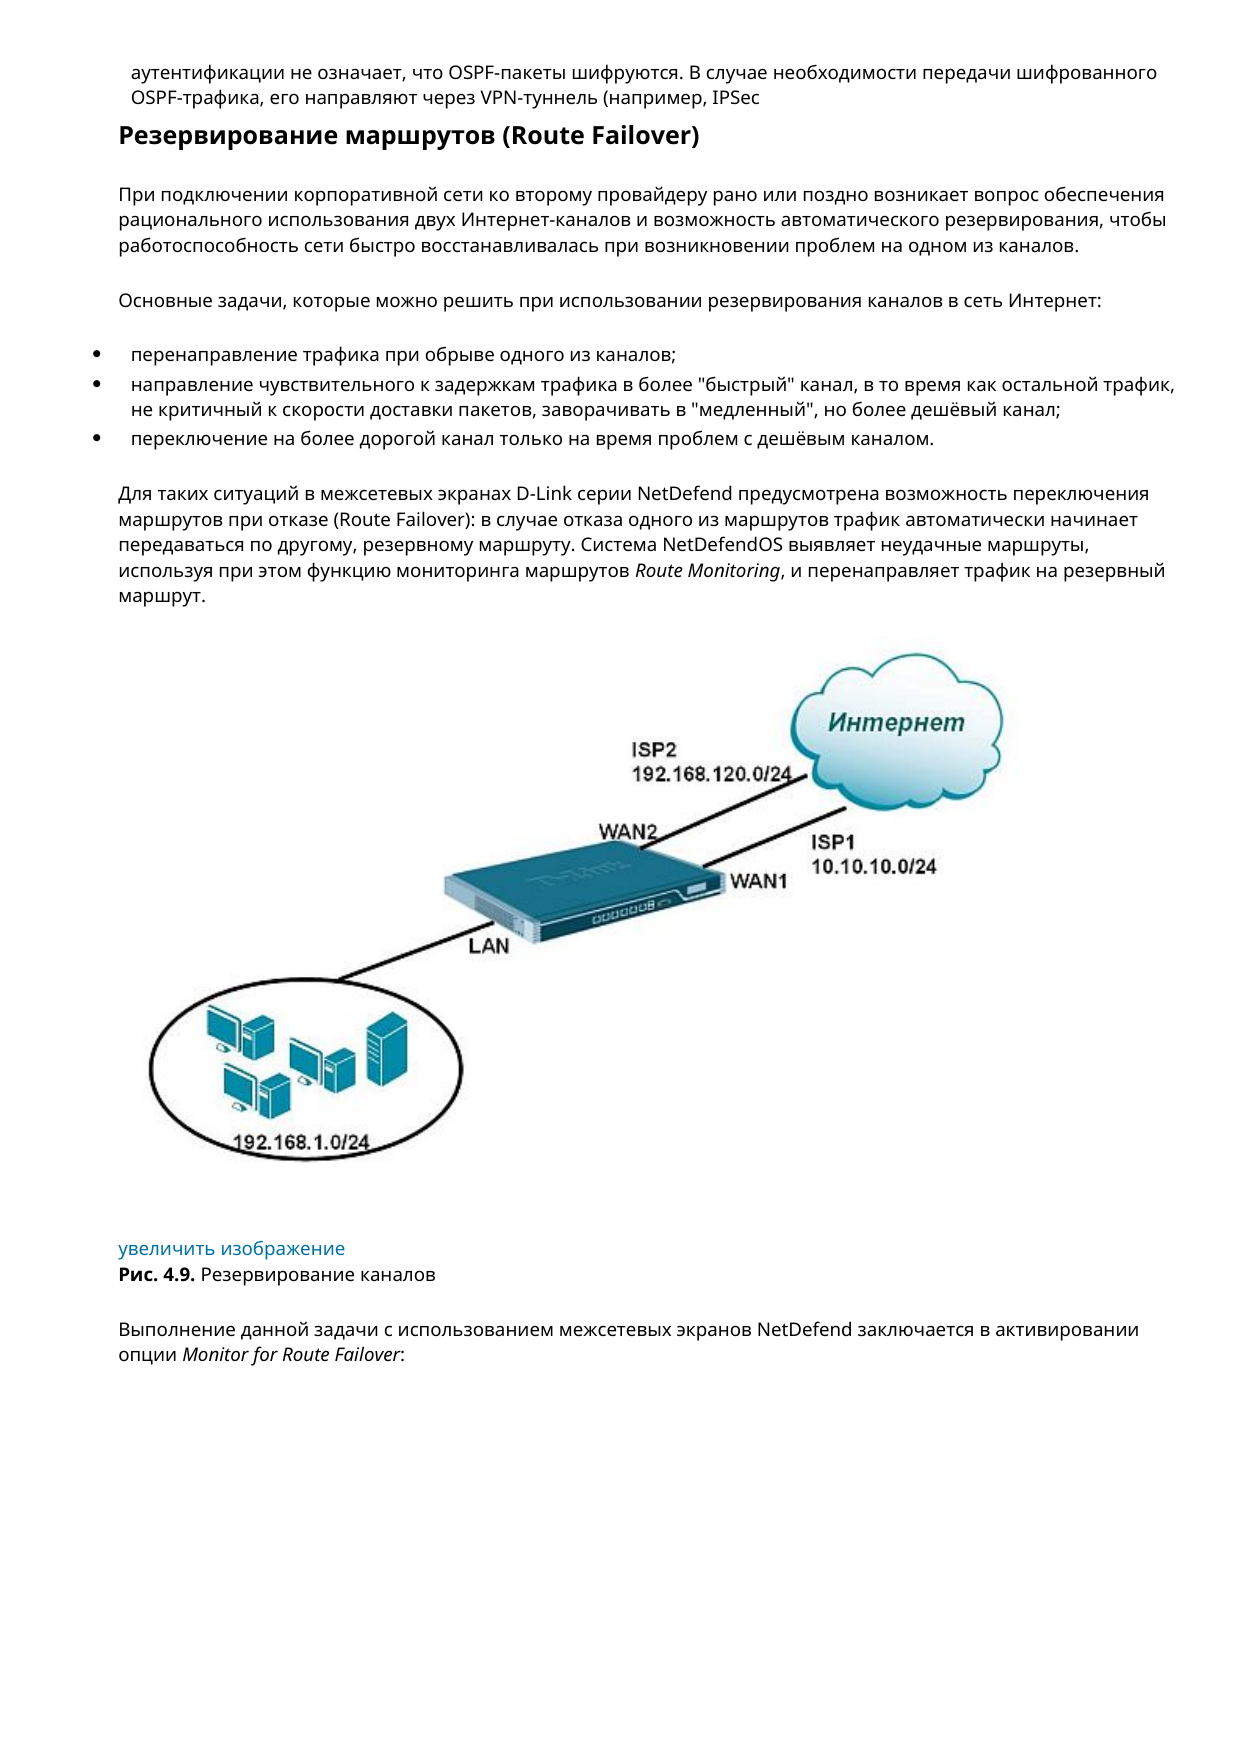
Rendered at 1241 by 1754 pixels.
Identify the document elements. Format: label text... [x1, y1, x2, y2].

text Выполнение данной задачи с использованием межсетевых экранов NetDefend заключается в активировании опции Monitor for Route Failover: [118, 1316, 1181, 1367]
list перенаправление трафика при обрыве одного из каналов; [93, 342, 1181, 367]
picture [118, 637, 1088, 1211]
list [93, 59, 1181, 110]
text увеличить изображение Рис. 4.9. Резервирование каналов [118, 1210, 1181, 1287]
picture [177, 1245, 182, 1255]
text Для таких ситуаций в межсетевых экранах D-Link серии NetDefend предусмотрена возможность переключения маршрутов при отказе (Route Failover): в случае отказа одного из маршрутов трафик автоматически начинает передаваться по другому, резервному маршруту. Система NetDefendOS выявляет неудачные маршруты, используя при этом функцию мониторинга маршрутов Route Monitoring, и перенаправляет трафик на резервный маршрут. [118, 480, 1181, 608]
list направление чувствительного к задержкам трафика в более "быстрый" канал, в то время как остальной трафик, не критичный к скорости доставки пакетов, заворачивать в "медленный", но более дешёвый канал; [93, 371, 1181, 422]
text Резервирование маршрутов (Route Failover) [118, 118, 1181, 152]
list переключение на более дорогой канал только на время проблем с дешёвым каналом. [93, 426, 1181, 451]
text Основные задачи, которые можно решить при использовании резервирования каналов в сеть Интернет: [118, 287, 1181, 312]
text При подключении корпоративной сети ко второму провайдеру рано или поздно возникает вопрос обеспечения рационального использования двух Интернет-каналов и возможность автоматического резервирования, чтобы работоспособность сети быстро восстанавливалась при возникновении проблем на одном из каналов. [118, 181, 1181, 258]
